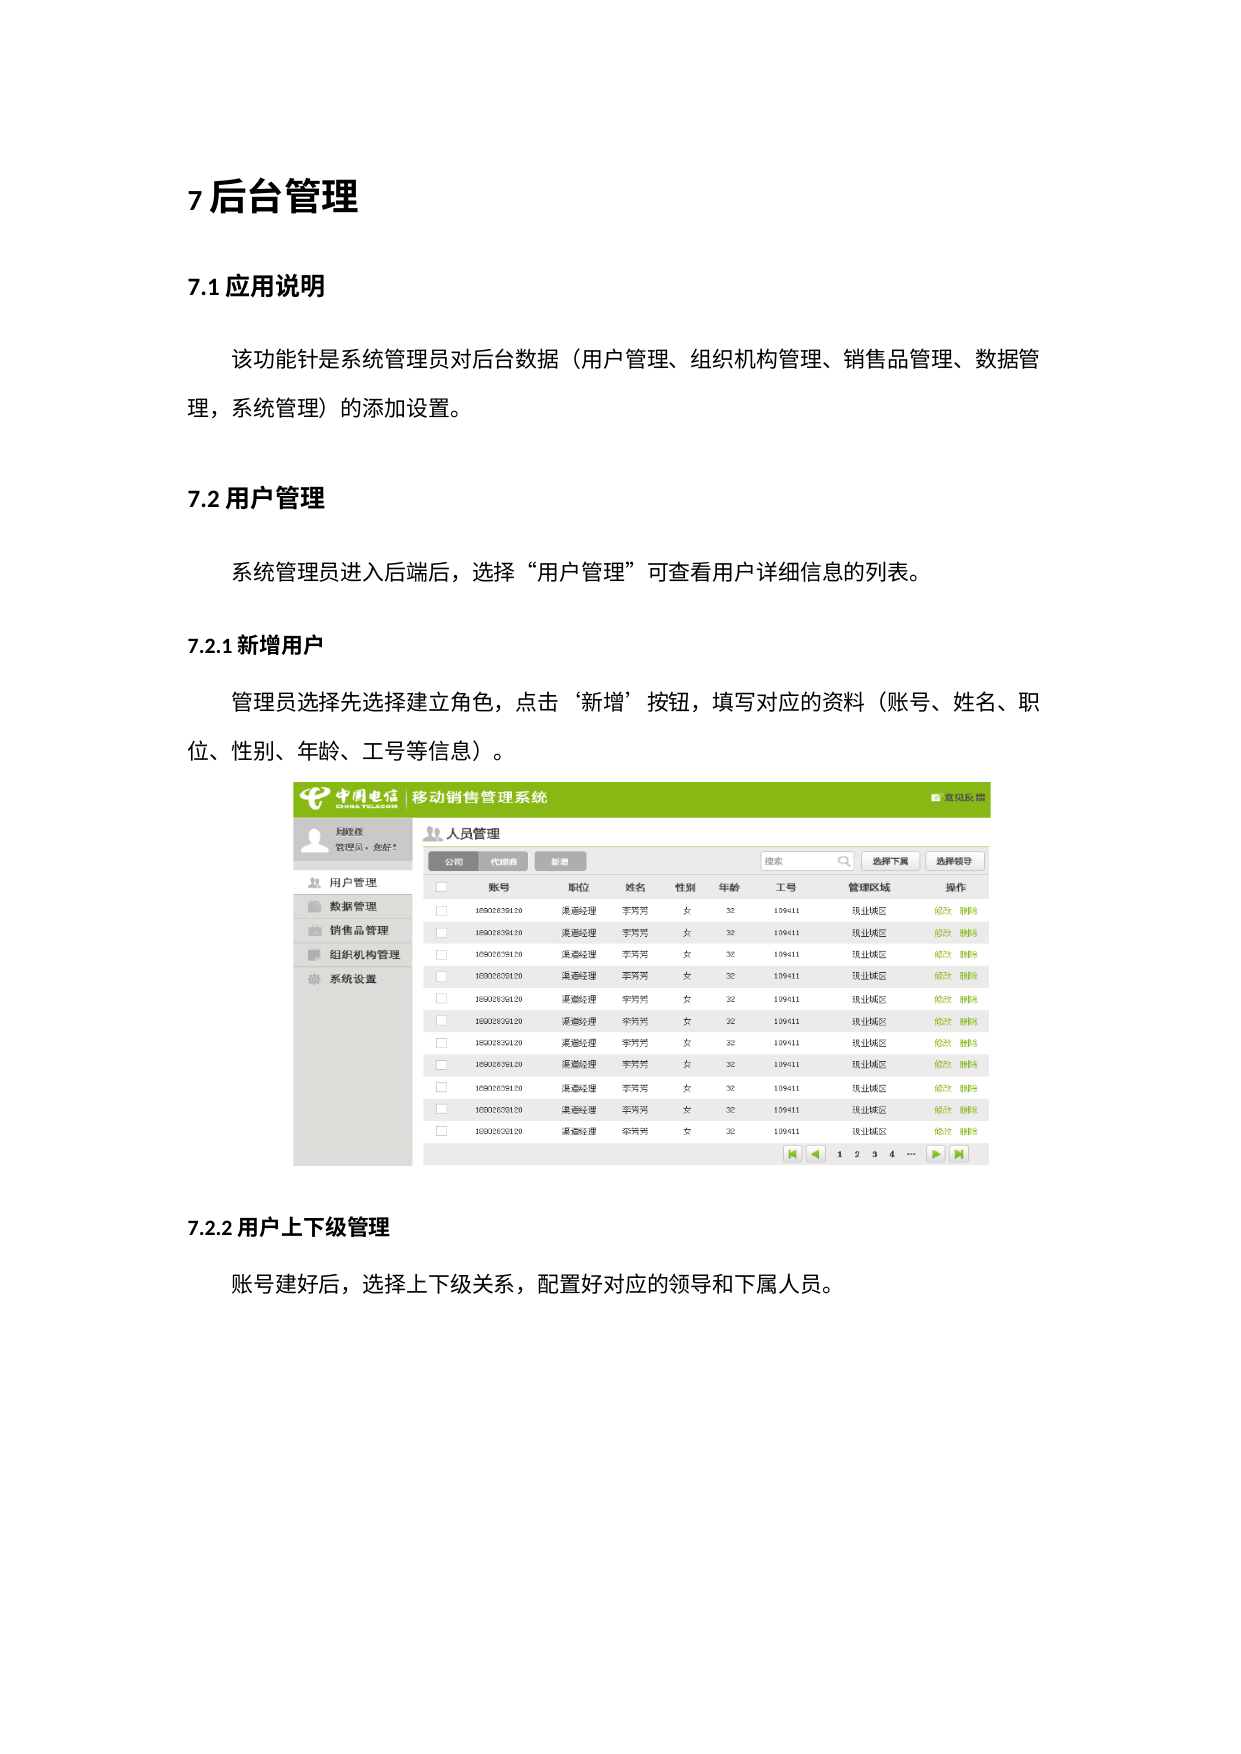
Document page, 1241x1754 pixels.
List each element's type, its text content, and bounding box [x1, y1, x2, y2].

text 管理员选择先选择建立角色，点击‘新增’按钮，填写对应的资料（账号、姓名、职位、性别、年龄、工号等信息）。 [187, 685, 1053, 766]
text 该功能针是系统管理员对后台数据（用户管理、组织机构管理、销售品管理、数据管理，系统管理）的添加设置。 [187, 342, 1053, 423]
text 系统管理员进入后端后，选择“用户管理”可查看用户详细信息的列表。 [187, 554, 1053, 587]
subtitle 用户管理 [187, 464, 1053, 529]
subtitle 新增用户 [187, 627, 1053, 660]
text 账号建好后，选择上下级关系，配置好对应的领导和下属人员。 [187, 1267, 1053, 1299]
subtitle 应用说明 [187, 252, 1053, 317]
picture [293, 782, 991, 1166]
subtitle 后台管理 [187, 162, 1053, 227]
subtitle 用户上下级管理 [187, 1209, 1053, 1242]
